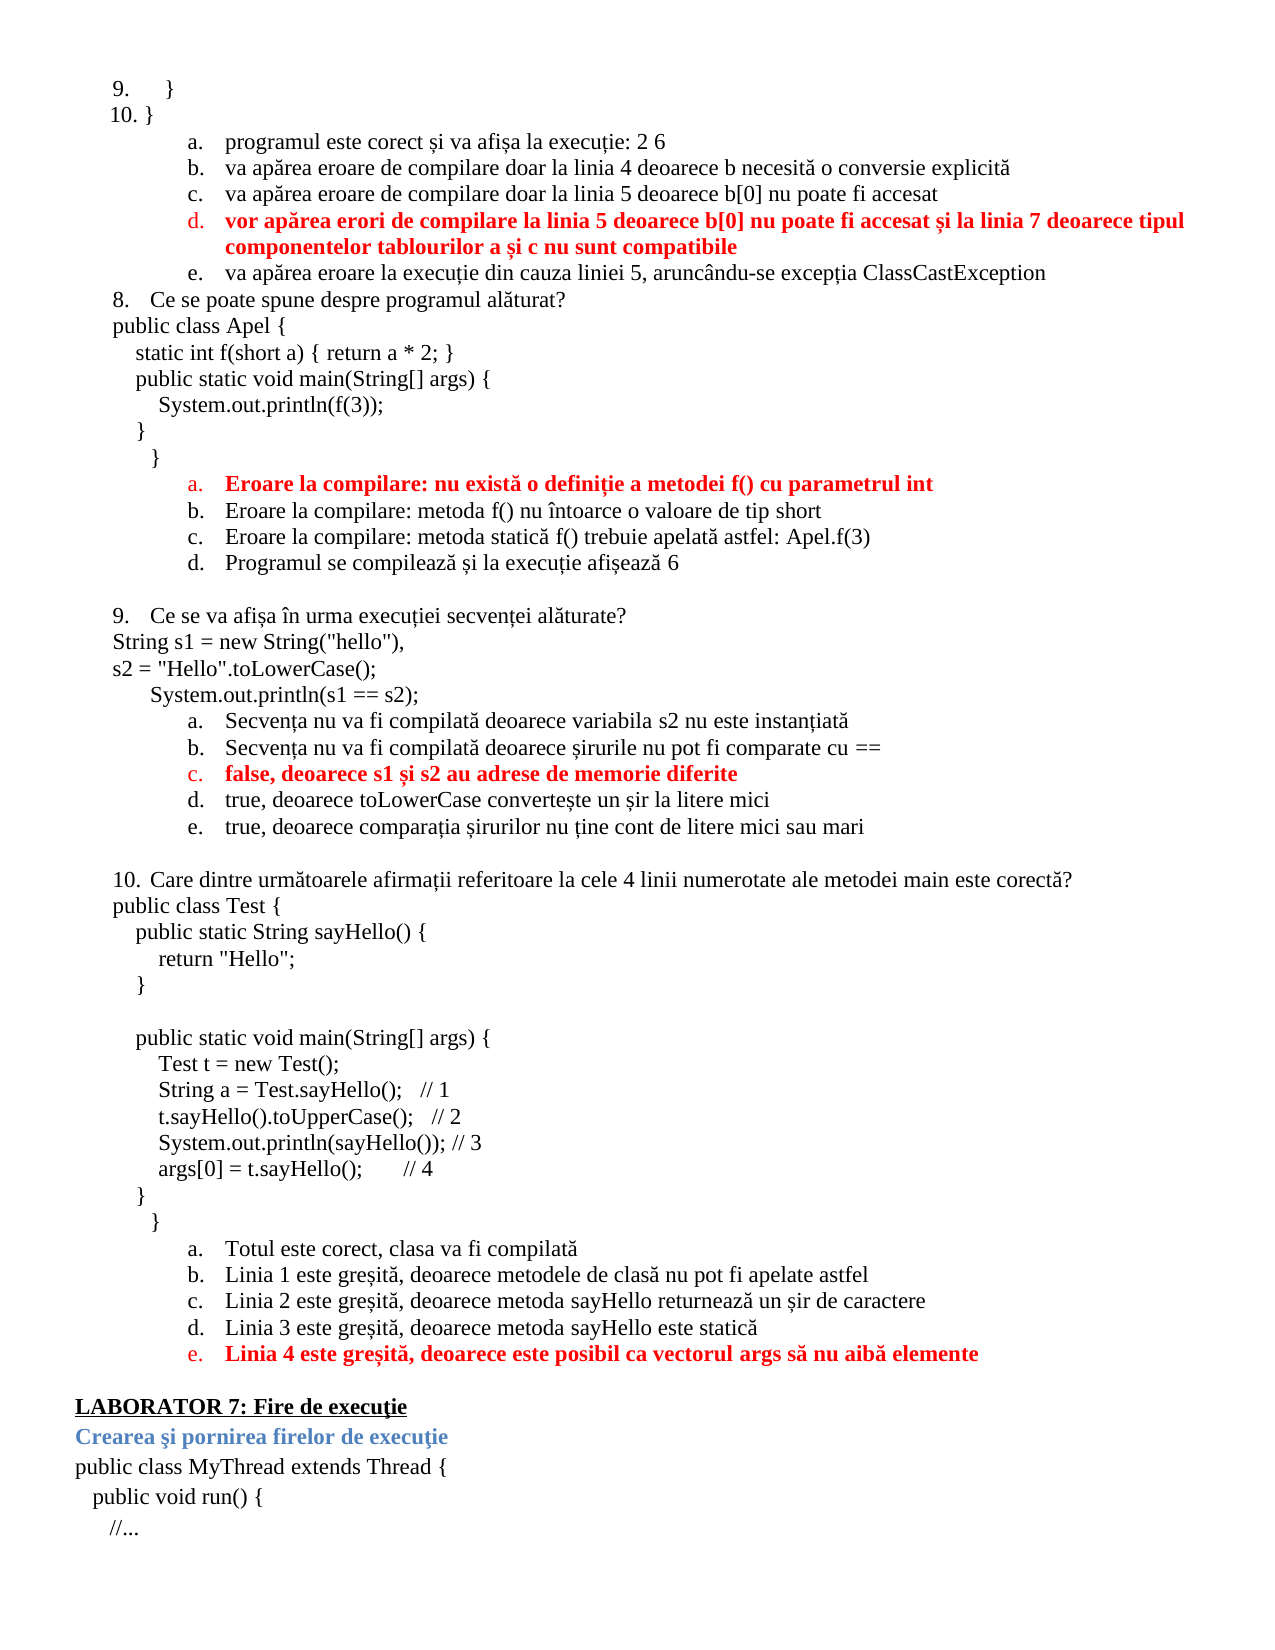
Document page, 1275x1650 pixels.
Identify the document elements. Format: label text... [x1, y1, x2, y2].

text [75, 1453, 1200, 1540]
list Care dintre următoarele afirmații referitoare la cele 4 linii numerotate ale metodei main este corectă? [112, 866, 1200, 892]
text public class Apel { [112, 312, 1200, 338]
list Linia 1 este greșită, deoarece metodele de clasă nu pot fi apelate astfel [187, 1261, 1200, 1287]
list Ce se va afișa în urma execuției secvenței alăturate? [112, 602, 1200, 628]
text static int f(short a) { return a * 2; } [112, 338, 1200, 365]
text 10. } [75, 101, 1200, 128]
text String s1 = new String("hello"), [112, 628, 1200, 655]
list Linia 2 este greșită, deoarece metoda sayHello returnează un șir de caractere [187, 1287, 1200, 1314]
list va apărea eroare de compilare doar la linia 4 deoarece b necesită o conversie explicită [187, 154, 1200, 180]
text } [150, 1208, 1200, 1234]
list vor apărea erori de compilare la linia 5 deoarece b[0] nu poate fi accesat și la linia 7 deoarece tipul componentelor tablourilor a și c nu sunt compatibile [187, 207, 1200, 259]
text } [112, 418, 1200, 444]
text t.sayHello().toUpperCase(); // 2 [112, 1103, 1200, 1129]
text System.out.println(s1 == s2); [150, 681, 1200, 707]
list Secvența nu va fi compilată deoarece variabila s2 nu este instanțiată [187, 707, 1200, 734]
text public static String sayHello() { [112, 918, 1200, 945]
text System.out.println(f(3)); [112, 391, 1200, 418]
text s2 = "Hello".toLowerCase(); [112, 655, 1200, 681]
subtitle Crearea şi pornirea firelor de execuţie [75, 1423, 1200, 1449]
text return "Hello"; [112, 945, 1200, 971]
list Linia 4 este greșită, deoarece este posibil ca vectorul args să nu aibă elemente [187, 1340, 1200, 1366]
text } [112, 1182, 1200, 1208]
list va apărea eroare la execuție din cauza liniei 5, aruncându-se excepția ClassCastException [187, 259, 1200, 286]
list Ce se poate spune despre programul alăturat? [112, 286, 1200, 312]
list Secvența nu va fi compilată deoarece șirurile nu pot fi comparate cu == [187, 734, 1200, 760]
list Eroare la compilare: metoda statică f() trebuie apelată astfel: Apel.f(3) [187, 523, 1200, 549]
text public static void main(String[] args) { [112, 365, 1200, 391]
list Linia 3 este greșită, deoarece metoda sayHello este statică [187, 1314, 1200, 1340]
text args[0] = t.sayHello(); // 4 [112, 1156, 1200, 1182]
list Eroare la compilare: nu există o definiție a metodei f() cu parametrul int [187, 470, 1200, 497]
list Eroare la compilare: metoda f() nu întoarce o valoare de tip short [187, 497, 1200, 523]
text Test t = new Test(); [112, 1050, 1200, 1076]
list programul este corect și va afișa la execuție: 2 6 [187, 128, 1200, 154]
text } [150, 444, 1200, 470]
text 9. } [112, 75, 1200, 101]
list false, deoarece s1 și s2 au adrese de memorie diferite [187, 760, 1200, 787]
text System.out.println(sayHello()); // 3 [112, 1129, 1200, 1156]
text LABORATOR 7: Fire de execuţie [75, 1393, 1200, 1419]
text public static void main(String[] args) { [112, 1024, 1200, 1050]
list Programul se compilează și la execuție afișează 6 [187, 549, 1200, 576]
text String a = Test.sayHello(); // 1 [112, 1076, 1200, 1103]
list va apărea eroare de compilare doar la linia 5 deoarece b[0] nu poate fi accesat [187, 180, 1200, 207]
list Totul este corect, clasa va fi compilată [187, 1234, 1200, 1261]
list true, deoarece comparația șirurilor nu ține cont de litere mici sau mari [187, 813, 1200, 839]
text } [112, 971, 1200, 997]
text public class Test { [112, 892, 1200, 918]
list true, deoarece toLowerCase convertește un șir la litere mici [187, 787, 1200, 813]
